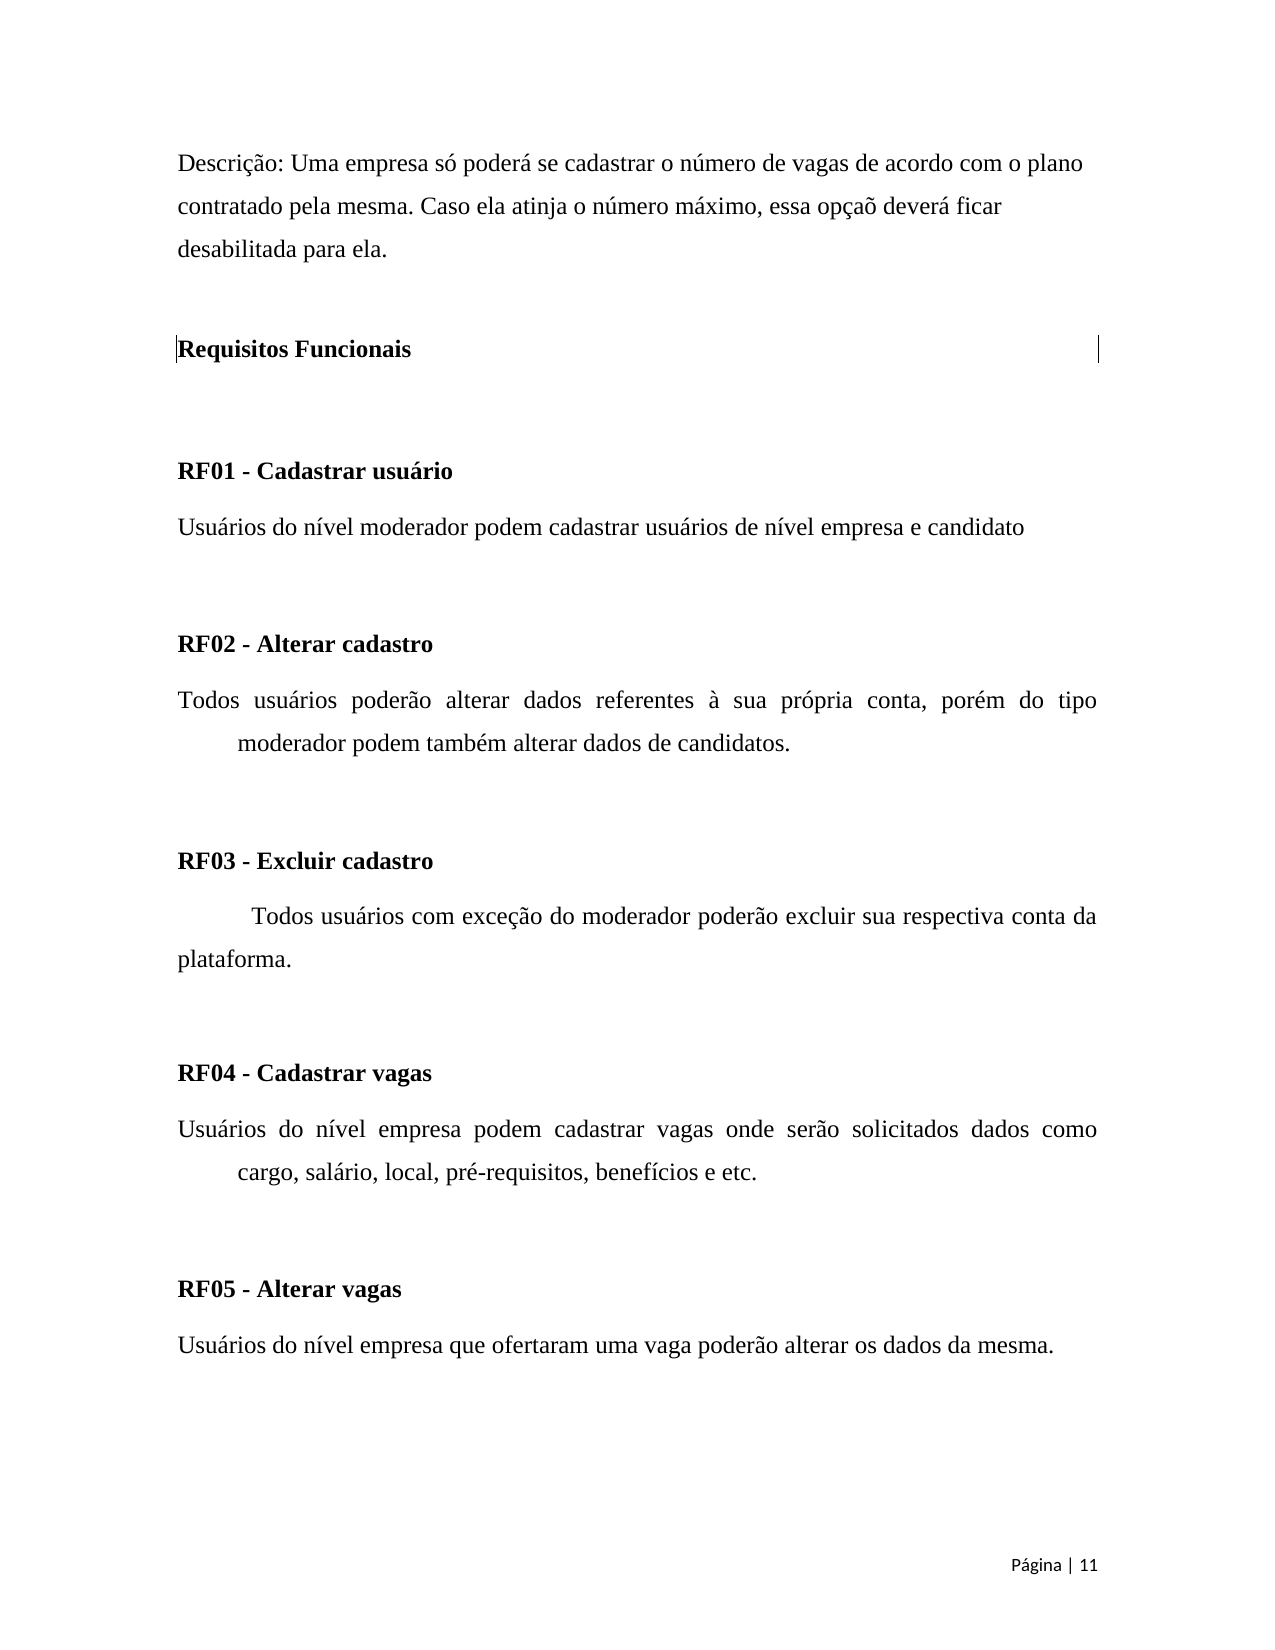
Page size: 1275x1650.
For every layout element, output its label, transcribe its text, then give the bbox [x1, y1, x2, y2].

text Usuários do nível empresa que ofertaram uma vaga poderão alterar os dados da mesma. [177, 1330, 1098, 1359]
text RF04 - Cadastrar vagas [177, 1058, 1098, 1087]
text RF02 - Alterar cadastro [177, 629, 1098, 658]
text RF05 - Alterar vagas [177, 1274, 1098, 1303]
text RF03 - Excluir cadastro [177, 846, 1098, 874]
text Todos usuários poderão alterar dados referentes à sua própria conta, porém do tipo moderador podem também alterar dados de candidatos. [177, 685, 1098, 757]
text Todos usuários com exceção do moderador poderão excluir sua respectiva conta da plataforma. [177, 901, 1098, 973]
text Requisitos Funcionais [177, 334, 1098, 363]
text RF01 - Cadastrar usuário [177, 456, 1098, 485]
text Usuários do nível moderador podem cadastrar usuários de nível empresa e candidato [177, 512, 1098, 541]
text Usuários do nível empresa podem cadastrar vagas onde serão solicitados dados como cargo, salário, local, pré-requisitos, benefícios e etc. [177, 1114, 1098, 1186]
